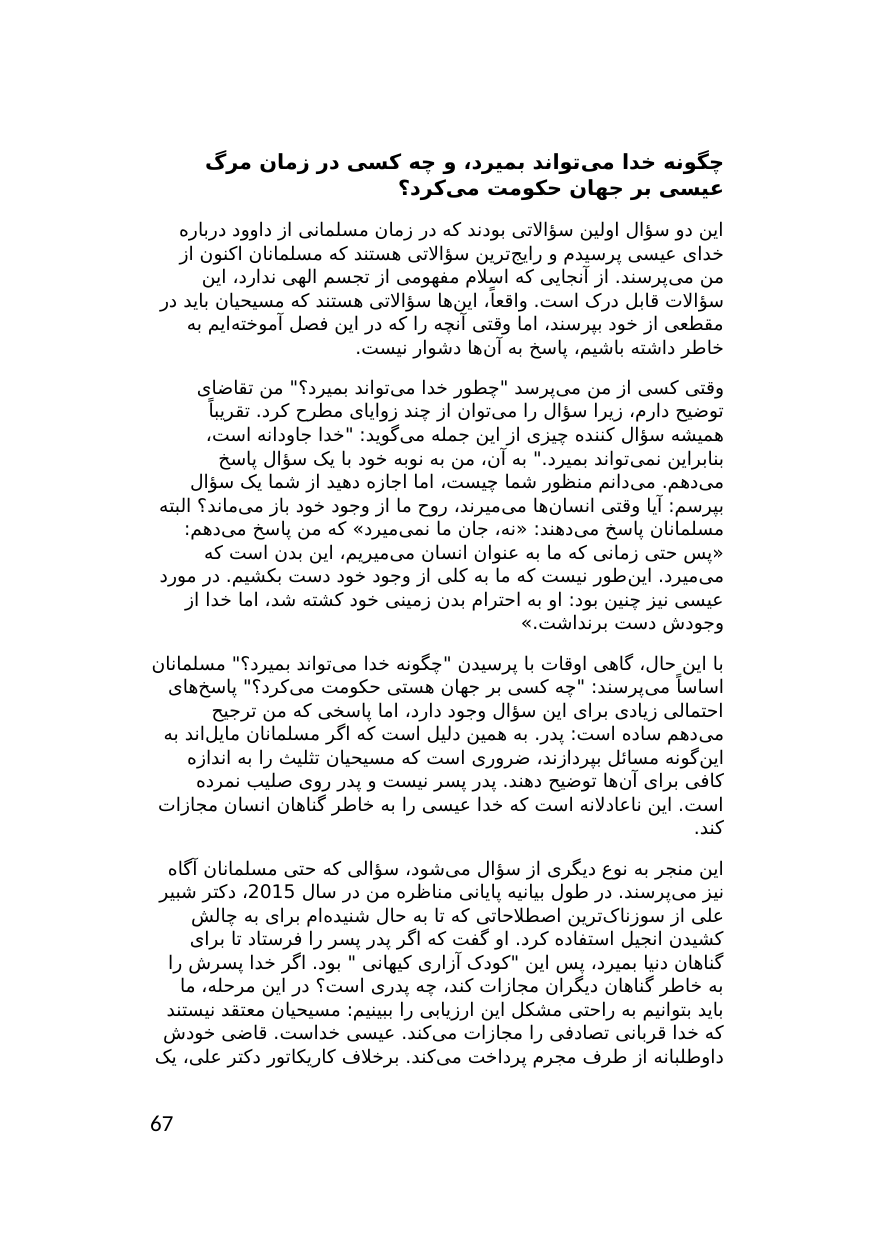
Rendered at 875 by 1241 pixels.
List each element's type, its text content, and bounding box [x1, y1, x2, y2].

text چگونه خدا می‌تواند بمیرد، و چه کسی در زمان مرگ عیسی بر جهان حکومت می‌کرد؟ [150, 150, 724, 200]
text این دو سؤال اولین سؤالاتی بودند که در زمان مسلمانی از داوود درباره خدای عیسی پرسیدم و رایج‌ترین سؤالاتی هستند که مسلمانان اکنون از من می‌پرسند. از آنجایی که اسلام مفهومی از تجسم الهی ندارد، این سؤالات قابل درک است. واقعاً، این‌ها سؤالاتی هستند که مسیحیان باید در مقطعی از خود بپرسند، اما وقتی آنچه را که در این فصل آموخته‌ایم به خاطر داشته باشیم، پاسخ به آن‌ها دشوار نیست. [150, 219, 724, 358]
text وقتی کسی از من می‌پرسد "چطور خدا می‌تواند بمیرد؟" من تقاضای توضیح دارم، زیرا سؤال را می‌توان از چند زوایای مطرح کرد. تقریباً همیشه سؤال کننده چیزی از این جمله می‌گوید: "خدا جاودانه است، بنابراین نمی‌تواند بمیرد." به آن، من به نوبه خود با یک سؤال پاسخ می‌دهم. می‌دانم منظور شما چیست، اما اجازه دهید از شما یک سؤال بپرسم: آیا وقتی انسان‌ها می‌میرند، روح ما از وجود خود باز می‌ماند؟ البته مسلمانان پاسخ می‌دهند: «نه، جان ما نمی‌میرد» که من پاسخ می‌دهم: «پس حتی زمانی که ما به عنوان انسان می‌میریم، این بدن است که می‌میرد. این‌طور نیست که ما به کلی از وجود خود دست بکشیم. در مورد عیسی نیز چنین بود: او به احترام بدن زمینی خود کشته شد، اما خدا از وجودش دست برنداشت.» [150, 377, 724, 634]
text با این حال، گاهی اوقات با پرسیدن "چگونه خدا می‌تواند بمیرد؟" مسلمانان اساساً می‌پرسند: "چه کسی بر جهان هستی حکومت می‌کرد؟" پاسخ‌های احتمالی زیادی برای این سؤال وجود دارد، اما پاسخی که من ترجیح می‌دهم ساده است: پدر. به همین دلیل است که اگر مسلمانان مایل‌اند به این‌گونه مسائل بپردازند، ضروری است که مسیحیان تثلیث را به اندازه کافی برای آن‌ها توضیح دهند. پدر پسر نیست و پدر روی صلیب نمرده است. این ناعادلانه است که خدا عیسی را به خاطر گناهان انسان مجازات کند. [150, 652, 724, 839]
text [150, 857, 724, 1068]
